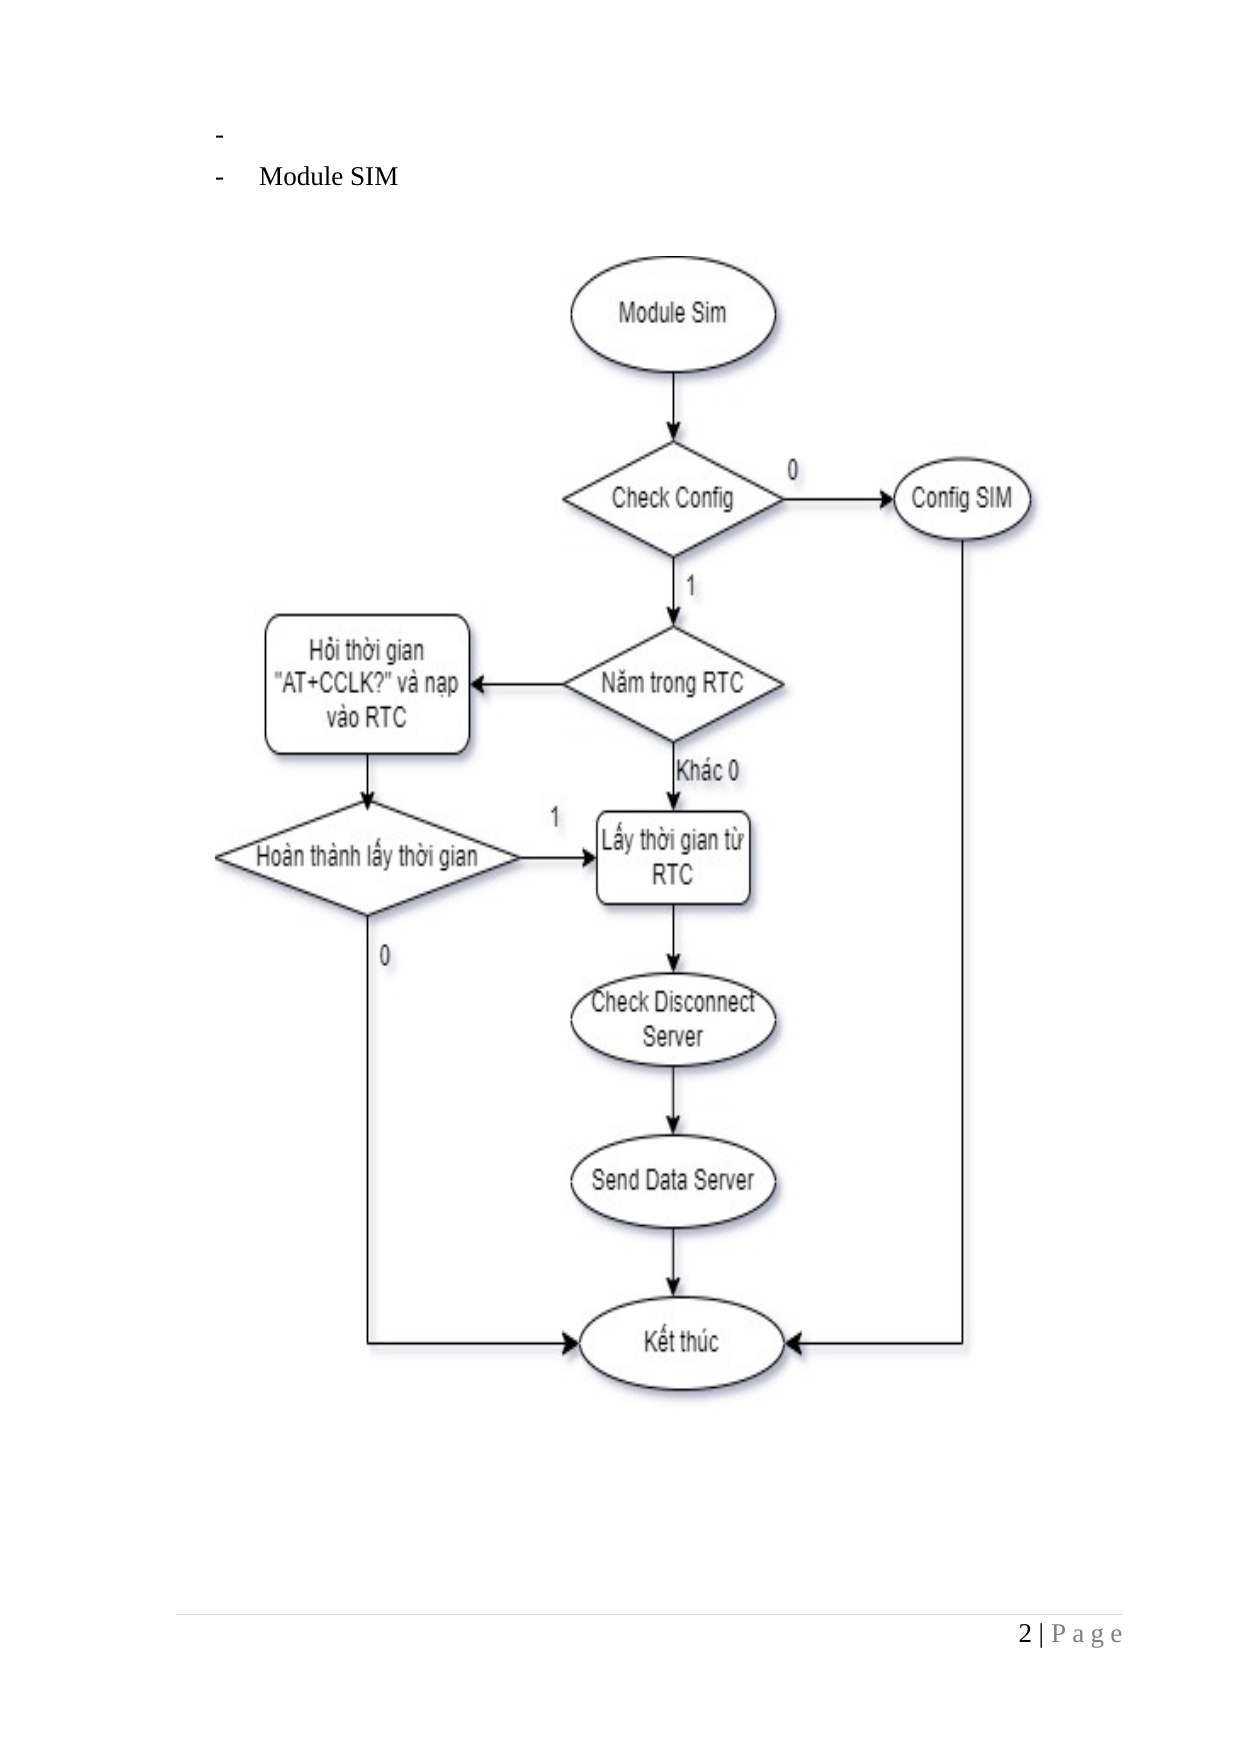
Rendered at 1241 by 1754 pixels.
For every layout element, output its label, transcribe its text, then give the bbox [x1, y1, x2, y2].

picture [214, 256, 1052, 1417]
list Module SIM [215, 160, 1122, 191]
